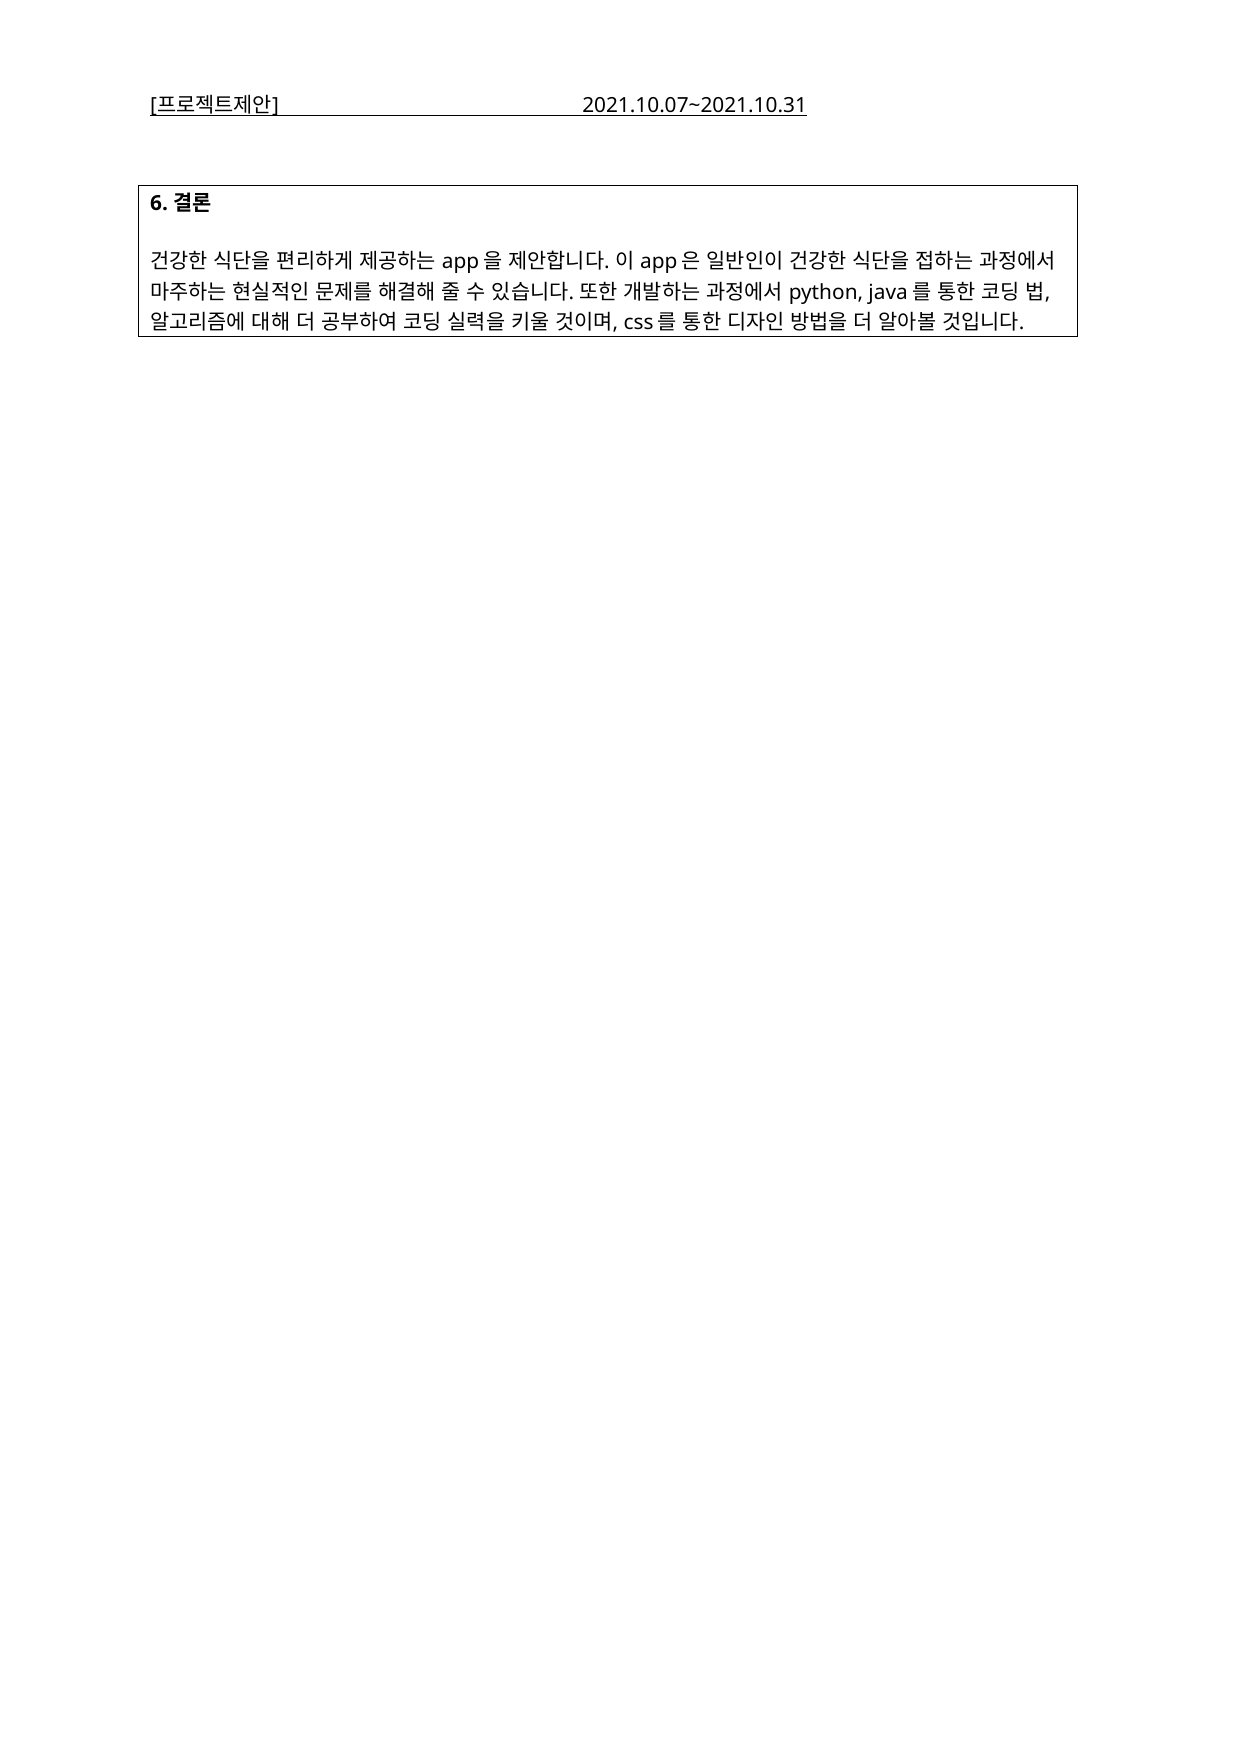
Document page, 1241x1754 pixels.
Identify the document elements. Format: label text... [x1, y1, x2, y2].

table_header 6. 결론 건강한 식단을 편리하게 제공하는 app을 제안합니다. 이 app은 일반인이 건강한 식단을 접하는 과정에서 마주하는 현실적인 문제를 해결해 줄 수 있습니다. 또한 개발하는 과정에서 python, java를 통한 코딩 법, 알고리즘에 대해 더 공부하여 코딩 실력을 키울 것이며, css를 통한 디자인 방법을 더 알아볼 것입니다. [139, 186, 1077, 336]
